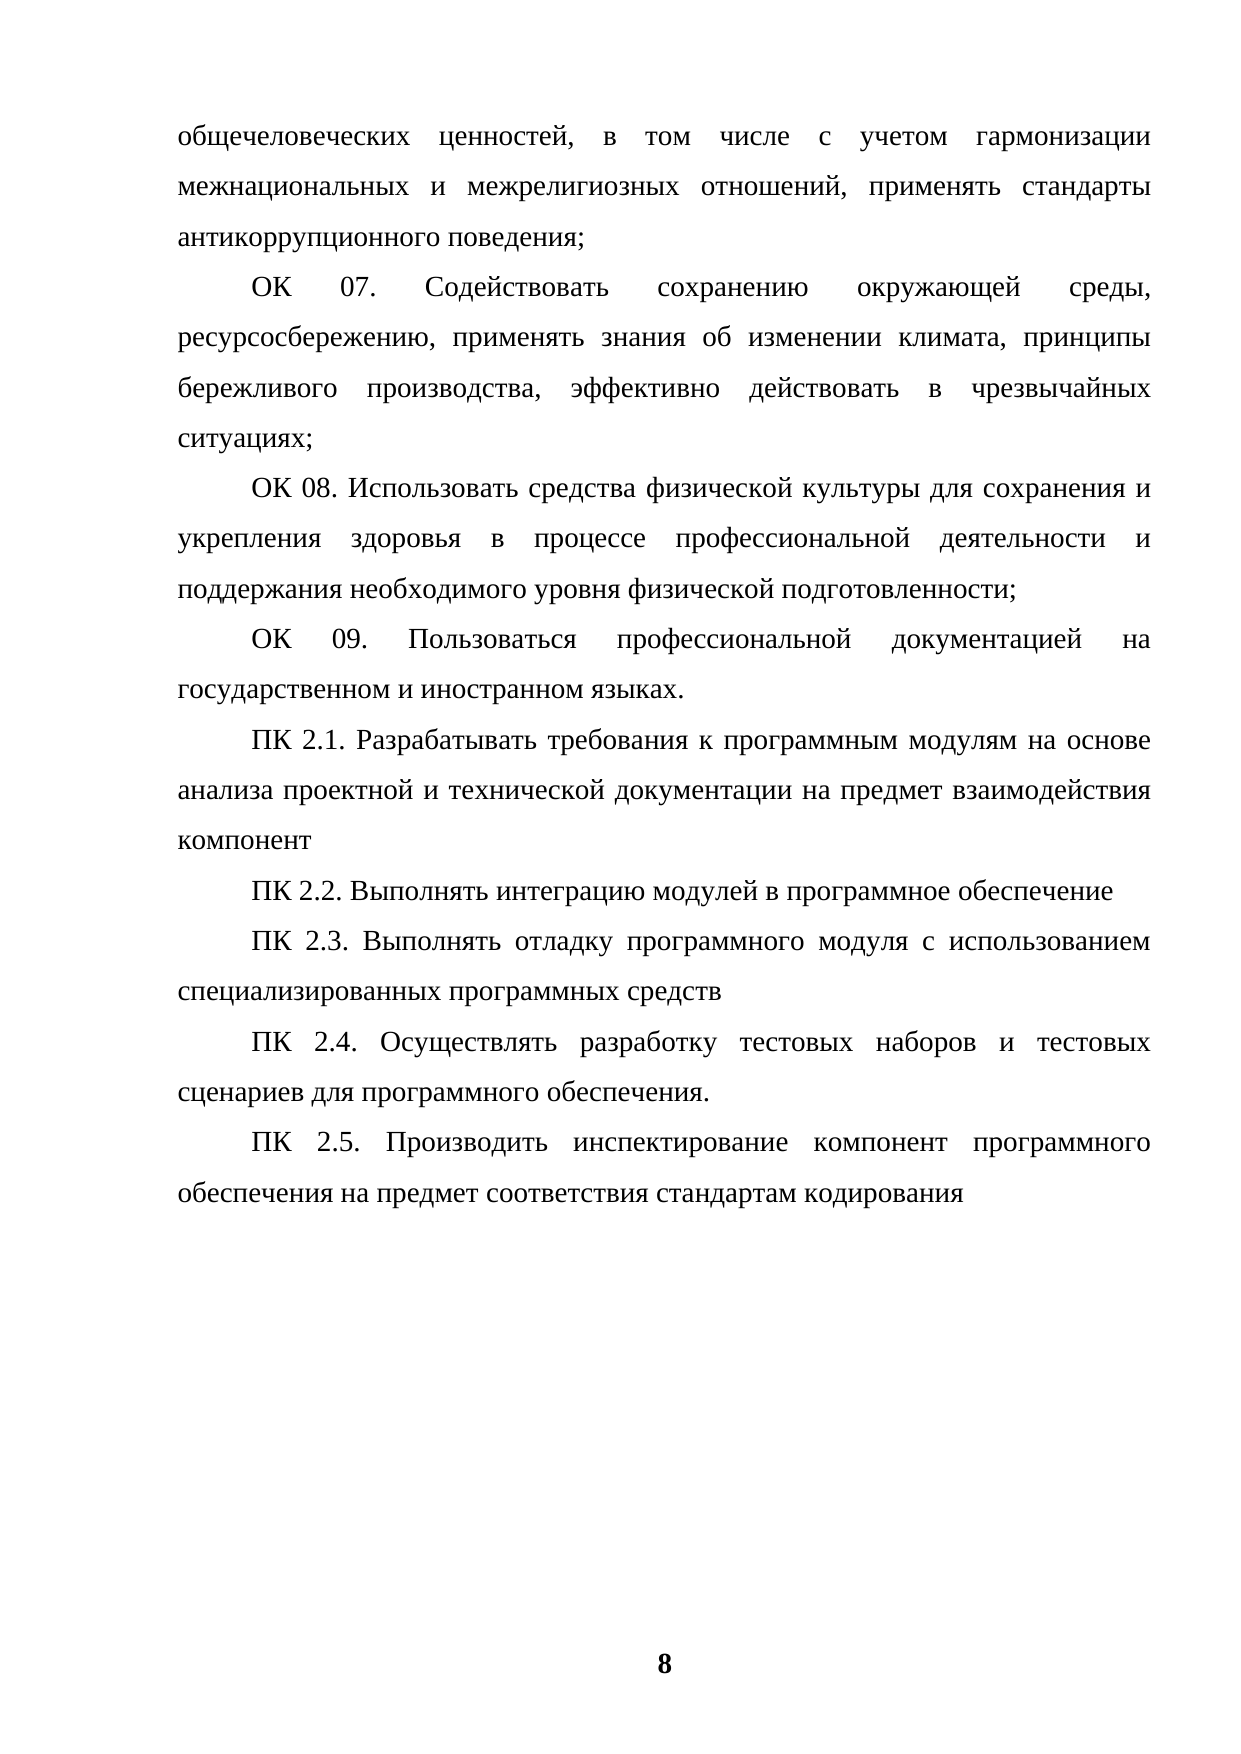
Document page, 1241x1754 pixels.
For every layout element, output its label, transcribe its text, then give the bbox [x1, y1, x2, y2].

text ПК 2.5. Производить инспектирование компонент программного обеспечения на предмет соответствия стандартам кодирования [177, 1124, 1152, 1208]
text ОК 09. Пользоваться профессиональной документацией на государственном и иностранном языках. [177, 621, 1152, 705]
text ОК 08. Использовать средства физической культуры для сохранения и укрепления здоровья в процессе профессиональной деятельности и поддержания необходимого уровня физической подготовленности; [177, 470, 1152, 604]
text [177, 118, 1152, 252]
text ОК 07. Содействовать сохранению окружающей среды, ресурсосбережению, применять знания об изменении климата, принципы бережливого производства, эффективно действовать в чрезвычайных ситуациях; [177, 269, 1152, 453]
text ПК 2.4. Осуществлять разработку тестовых наборов и тестовых сценариев для программного обеспечения. [177, 1024, 1152, 1108]
text ПК 2.2. Выполнять интеграцию модулей в программное обеспечение [177, 873, 1152, 906]
text ПК 2.3. Выполнять отладку программного модуля с использованием специализированных программных средств [177, 923, 1152, 1007]
text ПК 2.1. Разрабатывать требования к программным модулям на основе анализа проектной и технической документации на предмет взаимодействия компонент [177, 722, 1152, 856]
